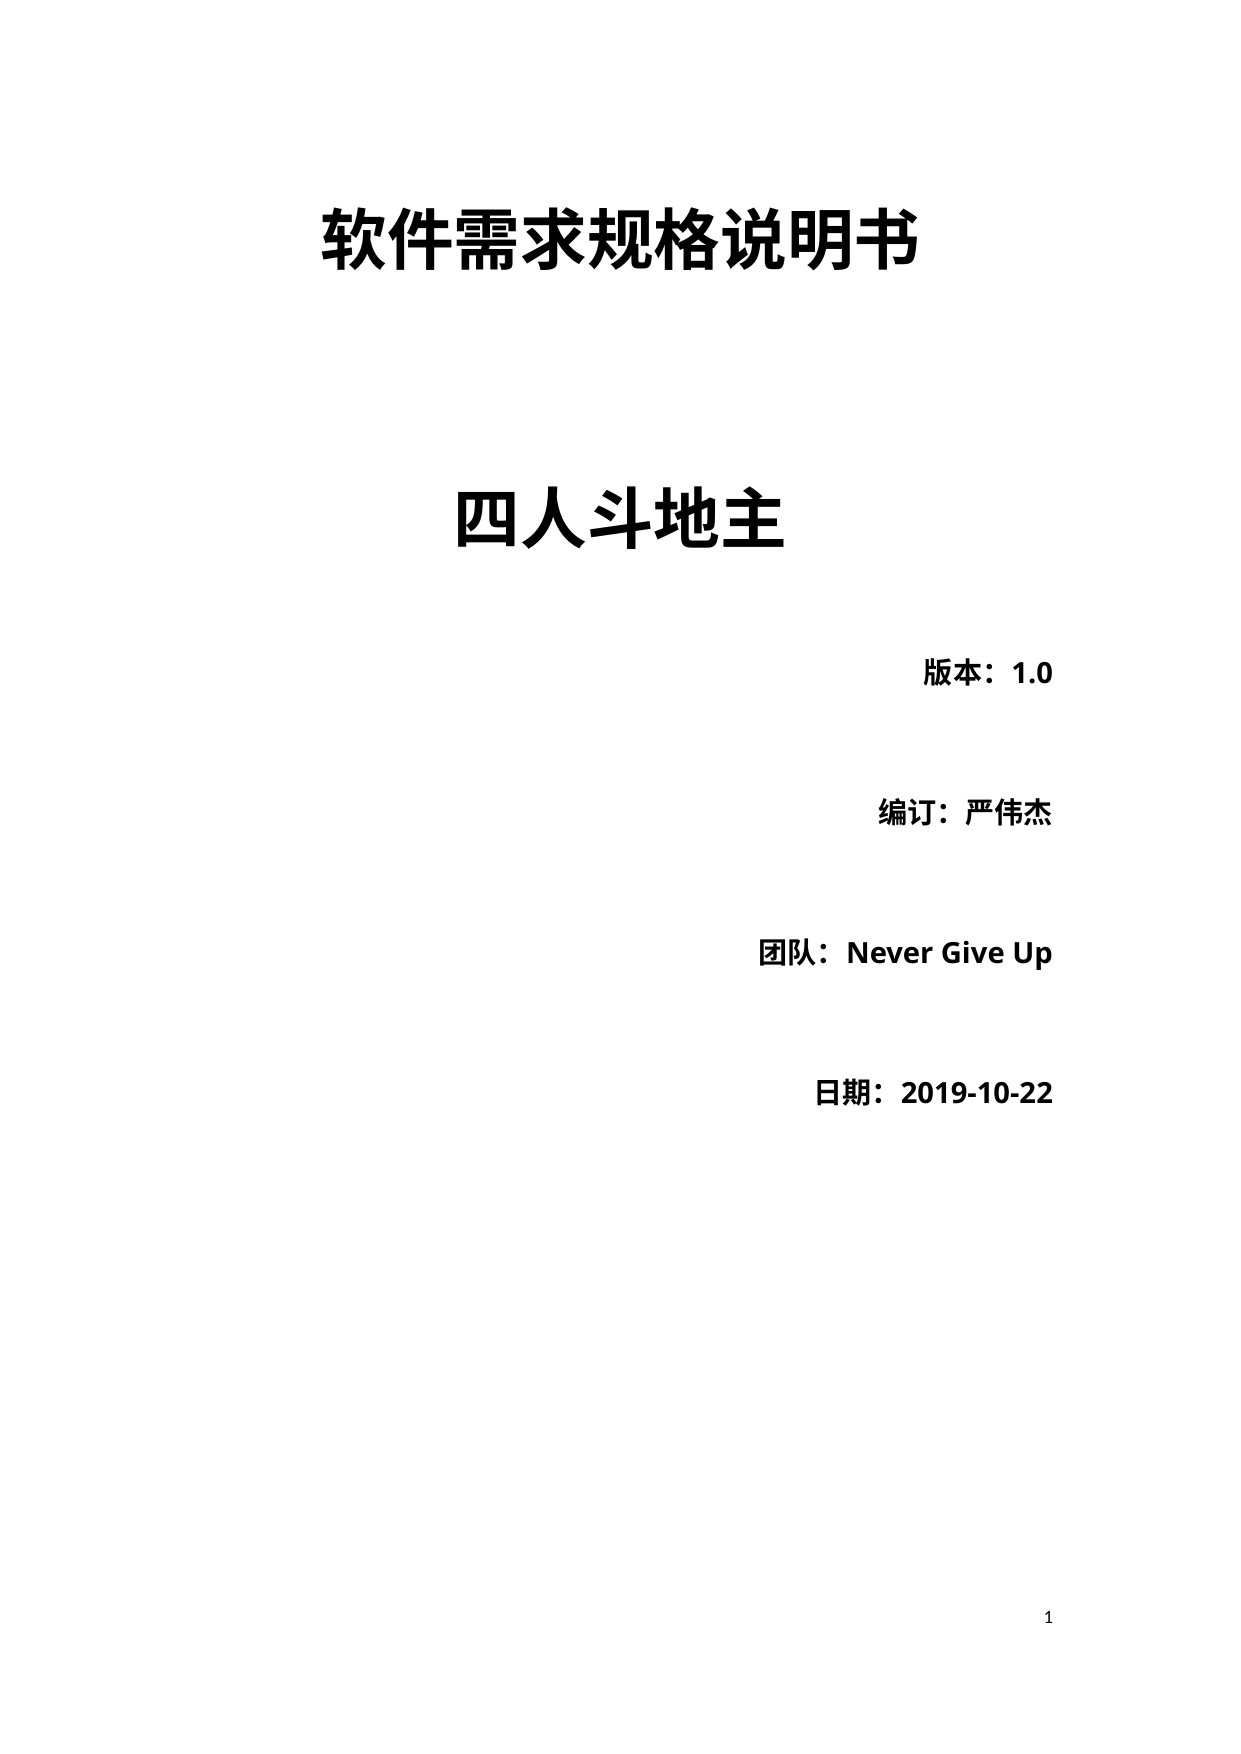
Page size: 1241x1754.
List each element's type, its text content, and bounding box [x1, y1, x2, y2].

title 四人斗地主 [187, 466, 1053, 564]
text 团队：Never Give Up [187, 919, 1053, 984]
text 日期：2019-10-22 [187, 1059, 1053, 1124]
text 编订：严伟杰 [187, 779, 1053, 844]
text 版本：1.0 [187, 639, 1053, 704]
title 软件需求规格说明书 [187, 187, 1053, 284]
